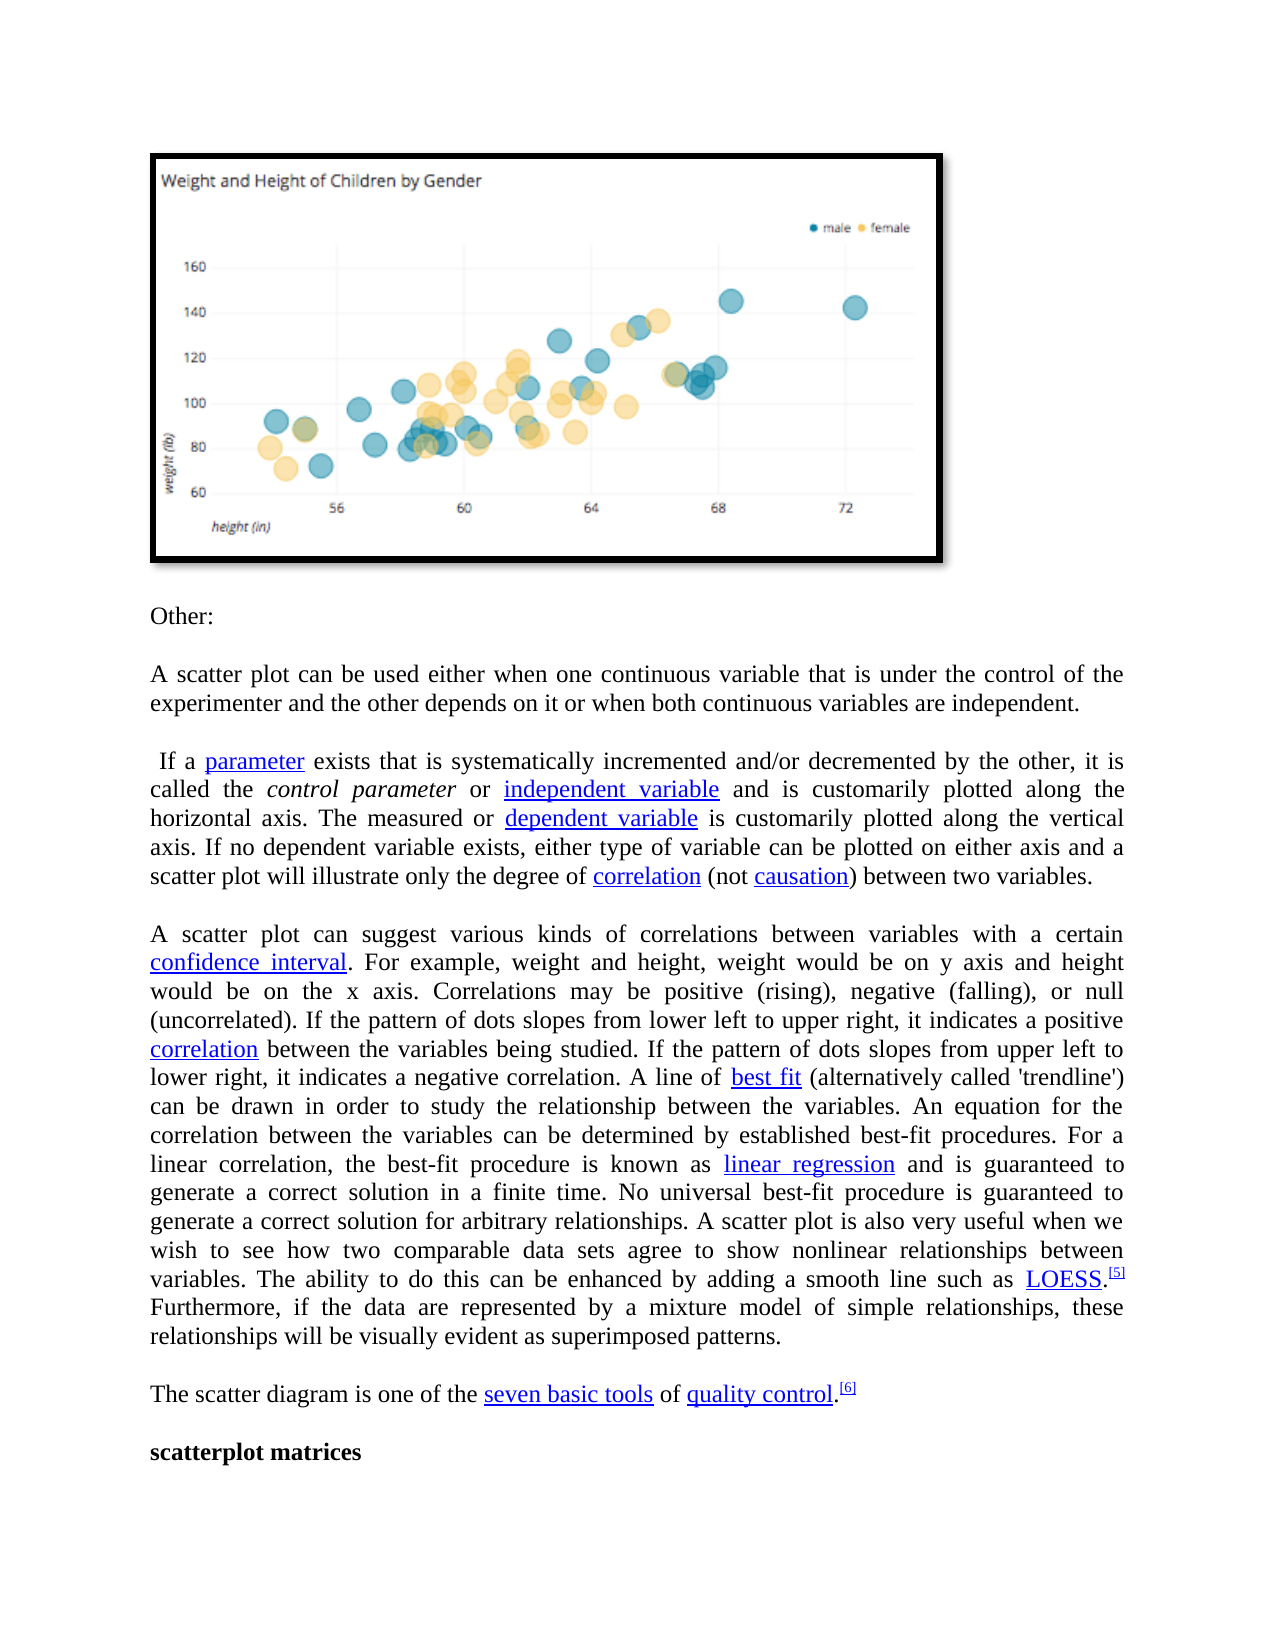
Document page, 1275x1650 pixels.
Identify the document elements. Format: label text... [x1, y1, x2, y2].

text If a parameter exists that is systematically incremented and/or decremented by the other, it is called the control parameter or independent variable and is customarily plotted along the horizontal axis. The measured or dependent variable is customarily plotted along the vertical axis. If no dependent variable exists, either type of variable can be plotted on either axis and a scatter plot will illustrate only the degree of correlation (not causation) between two variables. [150, 746, 1125, 889]
text The scatter diagram is one of the seven basic tools of quality control.[6] [150, 1379, 1125, 1408]
subtitle scatterplot matrices [150, 1437, 1125, 1466]
text Other: [150, 601, 1125, 630]
text A scatter plot can be used either when one continuous variable that is under the control of the experimenter and the other depends on it or when both continuous variables are independent. [150, 659, 1125, 717]
picture [156, 159, 936, 556]
text A scatter plot can suggest various kinds of correlations between variables with a certain confidence interval. For example, weight and height, weight would be on y axis and height would be on the x axis. Correlations may be positive (rising), negative (falling), or null (uncorrelated). If the pattern of dots slopes from lower left to upper right, it indicates a positive correlation between the variables being studied. If the pattern of dots slopes from upper left to lower right, it indicates a negative correlation. A line of best fit (alternatively called 'trendline') can be drawn in order to study the relationship between the variables. An equation for the correlation between the variables can be determined by established best-fit procedures. For a linear correlation, the best-fit procedure is known as linear regression and is guaranteed to generate a correct solution in a finite time. No universal best-fit procedure is guaranteed to generate a correct solution for arbitrary relationships. A scatter plot is also very useful when we wish to see how two comparable data sets agree to show nonlinear relationships between variables. The ability to do this can be enhanced by adding a smooth line such as LOESS.[5] Furthermore, if the data are represented by a mixture model of simple relationships, these relationships will be visually evident as superimposed patterns. [150, 919, 1125, 1350]
